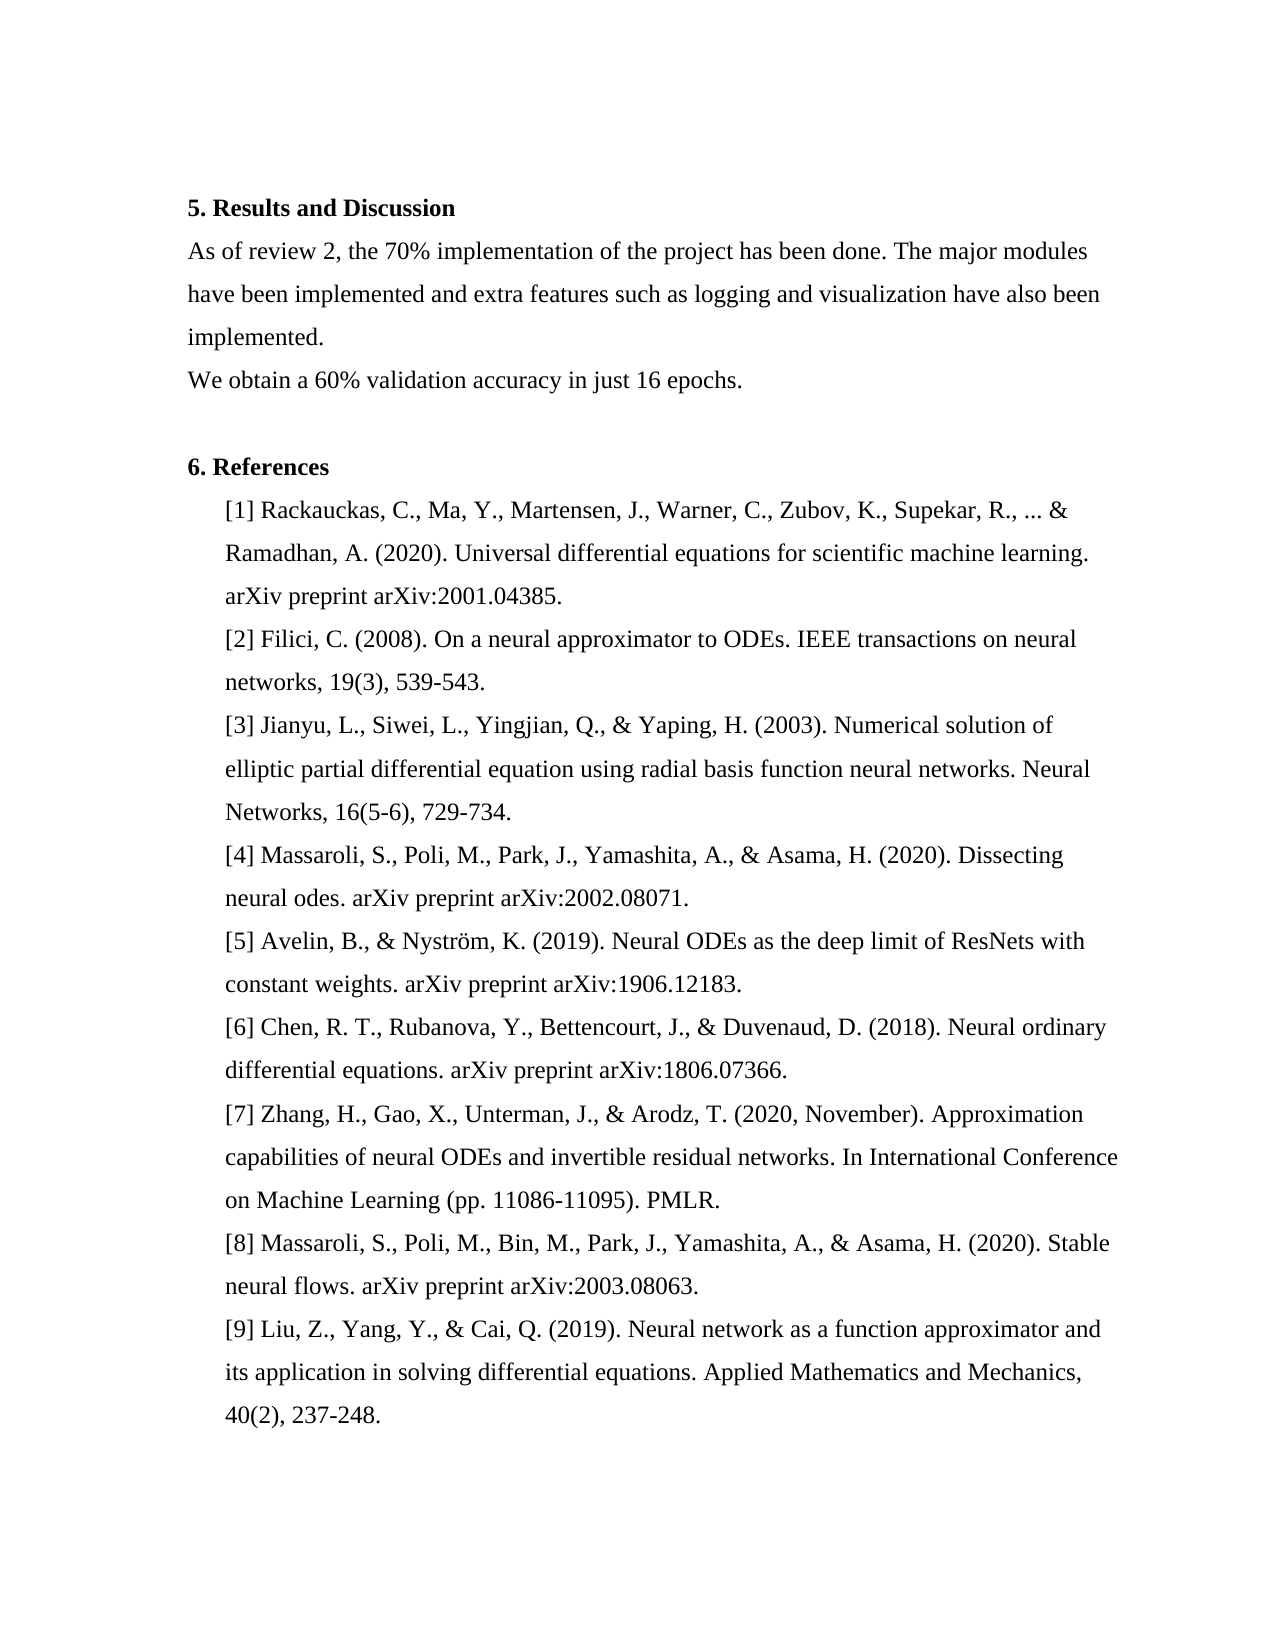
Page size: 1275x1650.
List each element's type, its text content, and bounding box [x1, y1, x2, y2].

list [2] Filici, C. (2008). On a neural approximator to ODEs. IEEE transactions on neural networks, 19(3), 539-543. [225, 624, 1125, 696]
list As of review 2, the 70% implementation of the project has been done. The major modules have been implemented and extra features such as logging and visualization have also been implemented. [187, 236, 1125, 351]
list [3] Jianyu, L., Siwei, L., Yingjian, Q., & Yaping, H. (2003). Numerical solution of elliptic partial differential equation using radial basis function neural networks. Neural Networks, 16(5-6), 729-734. [225, 711, 1125, 826]
list [4] Massaroli, S., Poli, M., Park, J., Yamashita, A., & Asama, H. (2020). Dissecting neural odes. arXiv preprint arXiv:2002.08071. [225, 840, 1125, 912]
list 6. References [187, 452, 1125, 481]
list [9] Liu, Z., Yang, Y., & Cai, Q. (2019). Neural network as a function approximator and its application in solving differential equations. Applied Mathematics and Mechanics, 40(2), 237-248. [225, 1314, 1125, 1429]
list [1] Rackauckas, C., Ma, Y., Martensen, J., Warner, C., Zubov, K., Supekar, R., ... & Ramadhan, A. (2020). Universal differential equations for scientific machine learning. arXiv preprint arXiv:2001.04385. [225, 495, 1125, 610]
list [8] Massaroli, S., Poli, M., Bin, M., Park, J., Yamashita, A., & Asama, H. (2020). Stable neural flows. arXiv preprint arXiv:2003.08063. [225, 1228, 1125, 1300]
list [5] Avelin, B., & Nyström, K. (2019). Neural ODEs as the deep limit of ResNets with constant weights. arXiv preprint arXiv:1906.12183. [225, 926, 1125, 998]
list [6] Chen, R. T., Rubanova, Y., Bettencourt, J., & Duvenaud, D. (2018). Neural ordinary differential equations. arXiv preprint arXiv:1806.07366. [225, 1012, 1125, 1084]
list We obtain a 60% validation accuracy in just 16 epochs. [187, 366, 1125, 394]
list [7] Zhang, H., Gao, X., Unterman, J., & Arodz, T. (2020, November). Approximation capabilities of neural ODEs and invertible residual networks. In International Conference on Machine Learning (pp. 11086-11095). PMLR. [225, 1099, 1125, 1214]
list 5. Results and Discussion [187, 193, 1125, 222]
